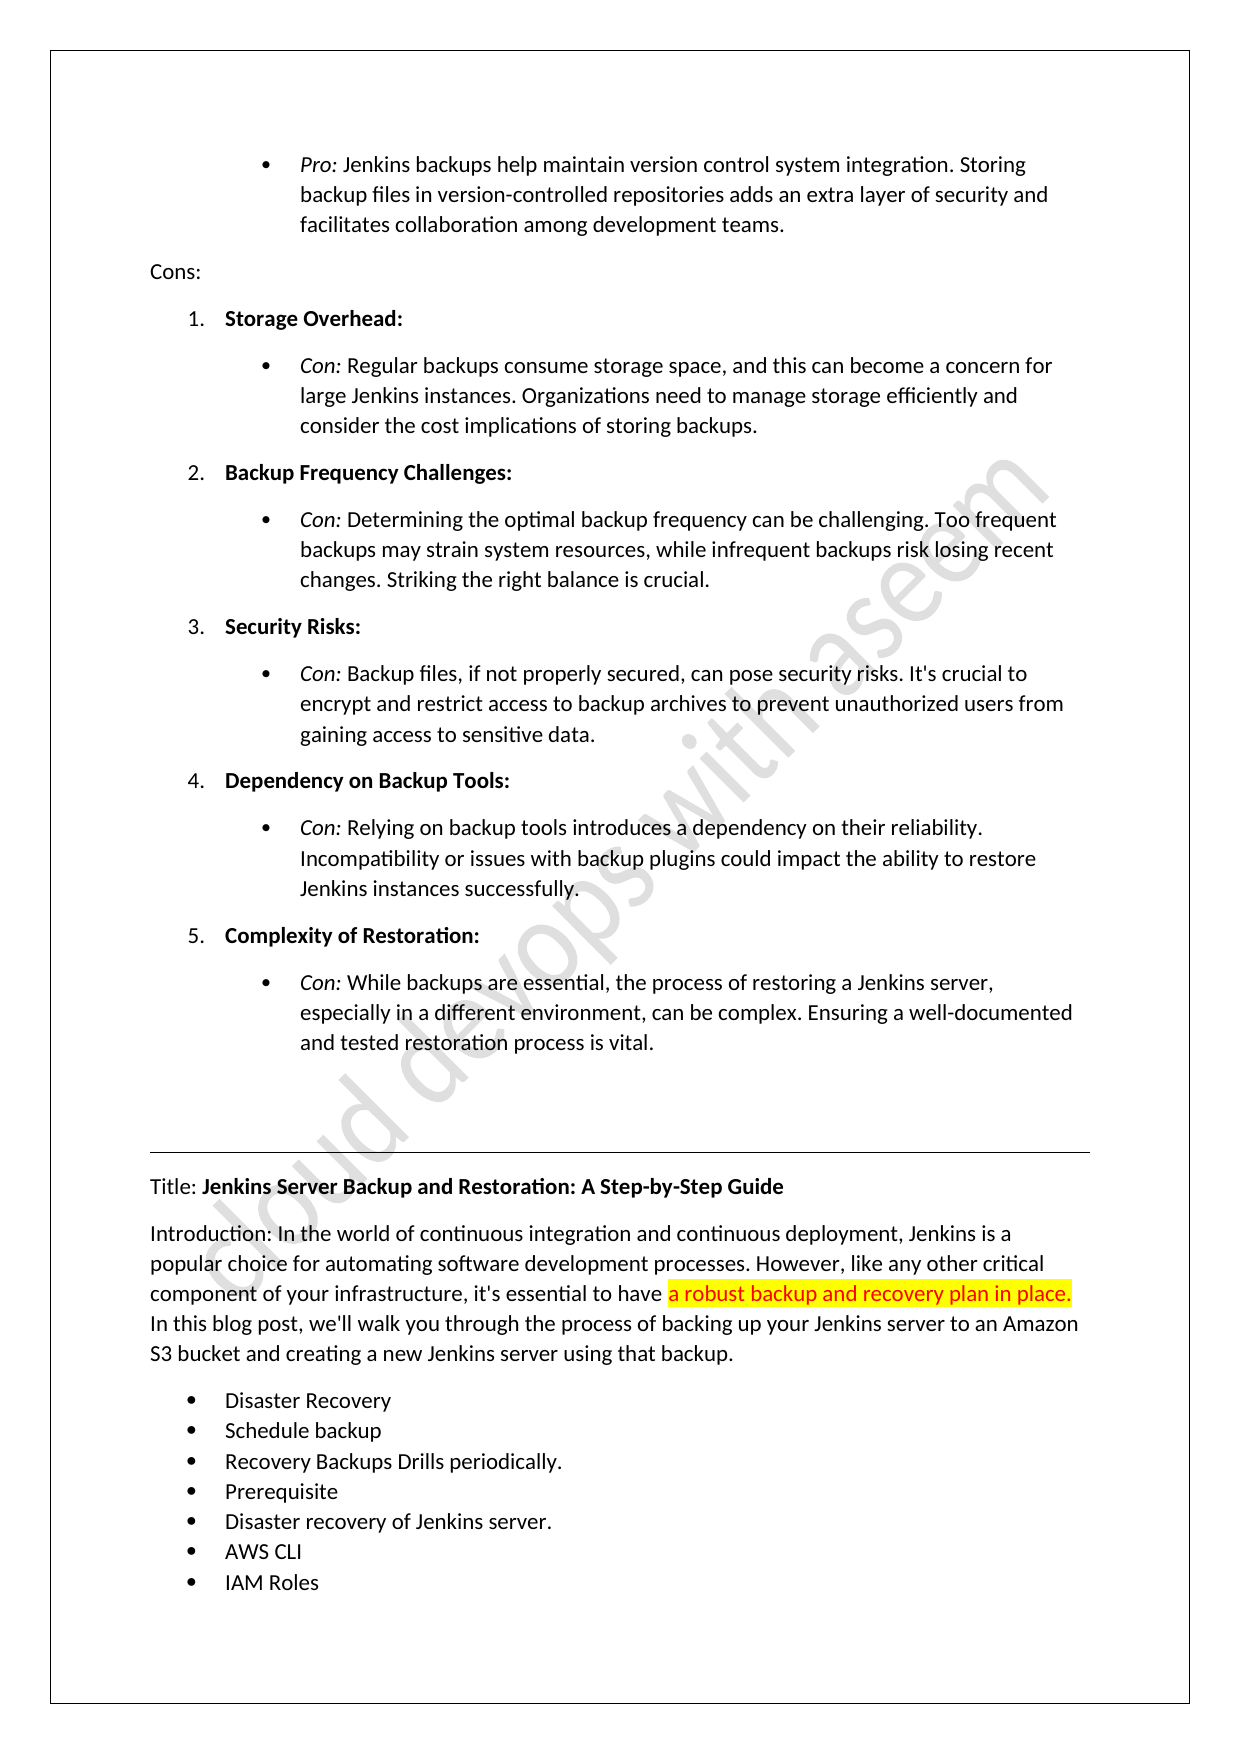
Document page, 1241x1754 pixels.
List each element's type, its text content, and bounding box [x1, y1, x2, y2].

list Backup Frequency Challenges: [187, 458, 1090, 486]
list Disaster Recovery [187, 1386, 1090, 1414]
list Prerequisite [187, 1477, 1090, 1505]
list Dependency on Backup Tools: [187, 767, 1090, 795]
text Cons: [150, 257, 1090, 285]
list Recovery Backups Drills periodically. [187, 1447, 1090, 1475]
list Pro: Jenkins backups help maintain version control system integration. Storing backup files in version-controlled repositories adds an extra layer of security and facilitates collaboration among development teams. [262, 150, 1090, 238]
list Con: Regular backups consume storage space, and this can become a concern for large Jenkins instances. Organizations need to manage storage efficiently and consider the cost implications of storing backups. [262, 351, 1090, 439]
list Con: Determining the optimal backup frequency can be challenging. Too frequent backups may strain system resources, while infrequent backups risk losing recent changes. Striking the right balance is crucial. [262, 505, 1090, 594]
list IAM Roles [187, 1568, 1090, 1596]
list Disaster recovery of Jenkins server. [187, 1507, 1090, 1535]
text Introduction: In the world of continuous integration and continuous deployment, Jenkins is a popular choice for automating software development processes. However, like any other critical component of your infrastructure, it's essential to have a robust backup and recovery plan in place. In this blog post, we'll walk you through the process of backing up your Jenkins server to an Amazon S3 bucket and creating a new Jenkins server using that backup. [150, 1219, 1090, 1368]
list Security Risks: [187, 612, 1090, 641]
list Schedule backup [187, 1417, 1090, 1445]
list Con: While backups are essential, the process of restoring a Jenkins server, especially in a different environment, can be complex. Ensuring a well-documented and tested restoration process is vital. [262, 968, 1090, 1056]
list Complexity of Restoration: [187, 921, 1090, 949]
list Con: Relying on backup tools introduces a dependency on their reliability. Incompatibility or issues with backup plugins could impact the ability to restore Jenkins instances successfully. [262, 813, 1090, 902]
list Con: Backup files, if not properly secured, can pose security risks. It's crucial to encrypt and restrict access to backup archives to prevent unauthorized users from gaining access to sensitive data. [262, 659, 1090, 748]
list Storage Overhead: [187, 304, 1090, 332]
text Title: Jenkins Server Backup and Restoration: A Step-by-Step Guide [150, 1172, 1090, 1200]
list AWS CLI [187, 1537, 1090, 1566]
